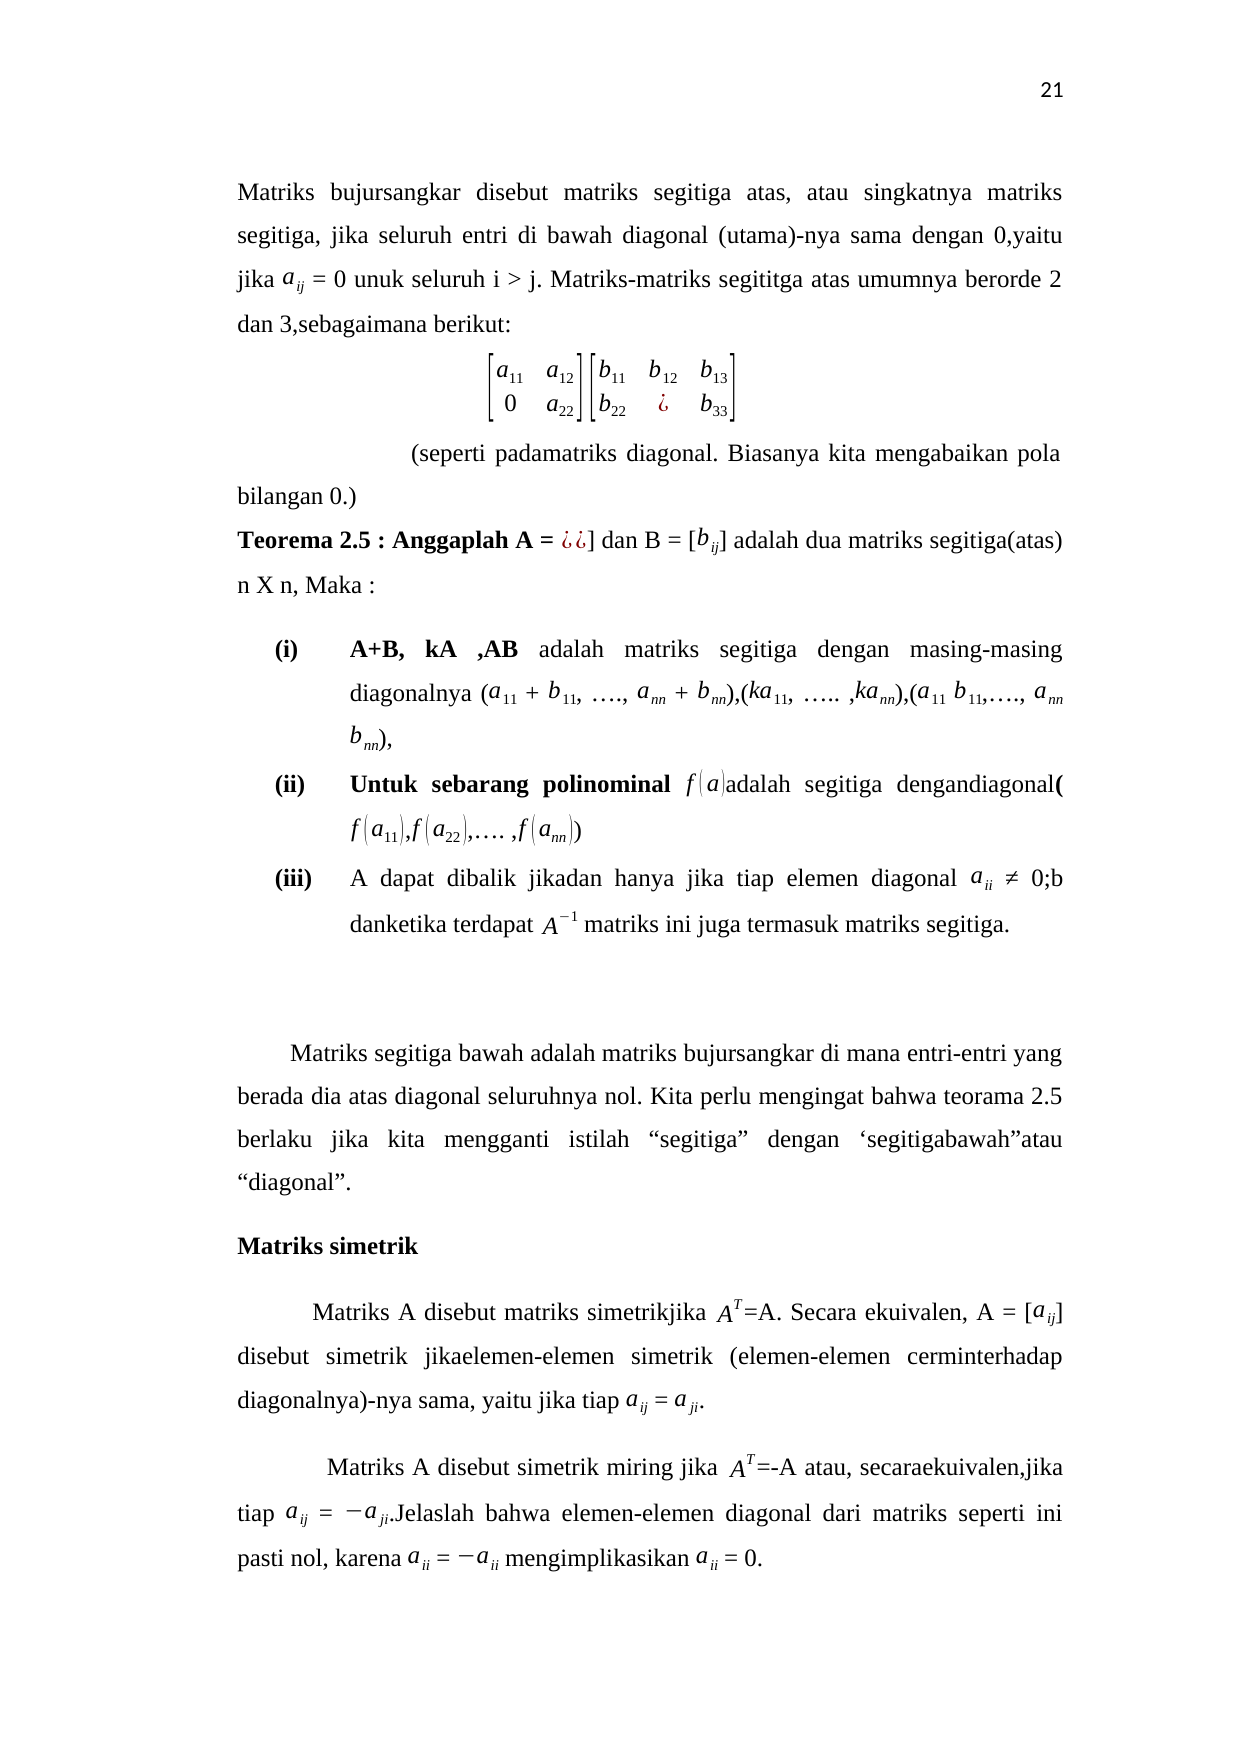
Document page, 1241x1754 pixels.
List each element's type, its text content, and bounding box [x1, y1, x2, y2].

list A dapat dibalik jikadan hanya jika tiap elemen diagonal ≠ 0;b danketika terdapat matriks ini juga termasuk matriks segitiga. [274, 862, 1063, 939]
text Matriks simetrik [237, 1231, 1063, 1260]
text Teorema 2.5 : Anggaplah A = ] dan B = [] adalah dua matriks segitiga(atas) n X n, Maka : [237, 524, 1063, 598]
text Matriks A disebut simetrik miring jika =-A atau, secaraekuivalen,jika tiap = .Jelaslah bahwa elemen-elemen diagonal dari matriks seperti ini pasti nol, karena = mengimplikasikan = 0. [237, 1451, 1063, 1573]
text Matriks A disebut matriks simetrikjika =A. Secara ekuivalen, A = [] disebut simetrik jikaelemen-elemen simetrik (elemen-elemen cerminterhadap diagonalnya)-nya sama, yaitu jika tiap = . [237, 1295, 1063, 1416]
text Matriks bujursangkar disebut matriks segitiga atas, atau singkatnya matriks segitiga, jika seluruh entri di bawah diagonal (utama)-nya sama dengan 0,yaitu jika = 0 unuk seluruh i > j. Matriks-matriks segititga atas umumnya berorde 2 dan 3,sebagaimana berikut: [237, 177, 1063, 338]
list A+B, kA ,AB adalah matriks segitiga dengan masing-masing diagonalnya ( + , …., + ),(, ….. ,),( ,…., ), [274, 634, 1063, 753]
text (seperti padamatriks diagonal. Biasanya kita mengabaikan pola bilangan 0.) [237, 438, 1063, 509]
list Untuk sebarang polinominal adalah segitiga dengandiagonal( ,,…. ,) [274, 768, 1063, 848]
text Matriks segitiga bawah adalah matriks bujursangkar di mana entri-entri yang berada dia atas diagonal seluruhnya nol. Kita perlu mengingat bahwa teorama 2.5 berlaku jika kita mengganti istilah “segitiga” dengan ‘segitigabawah”atau “diagonal”. [237, 1038, 1063, 1196]
